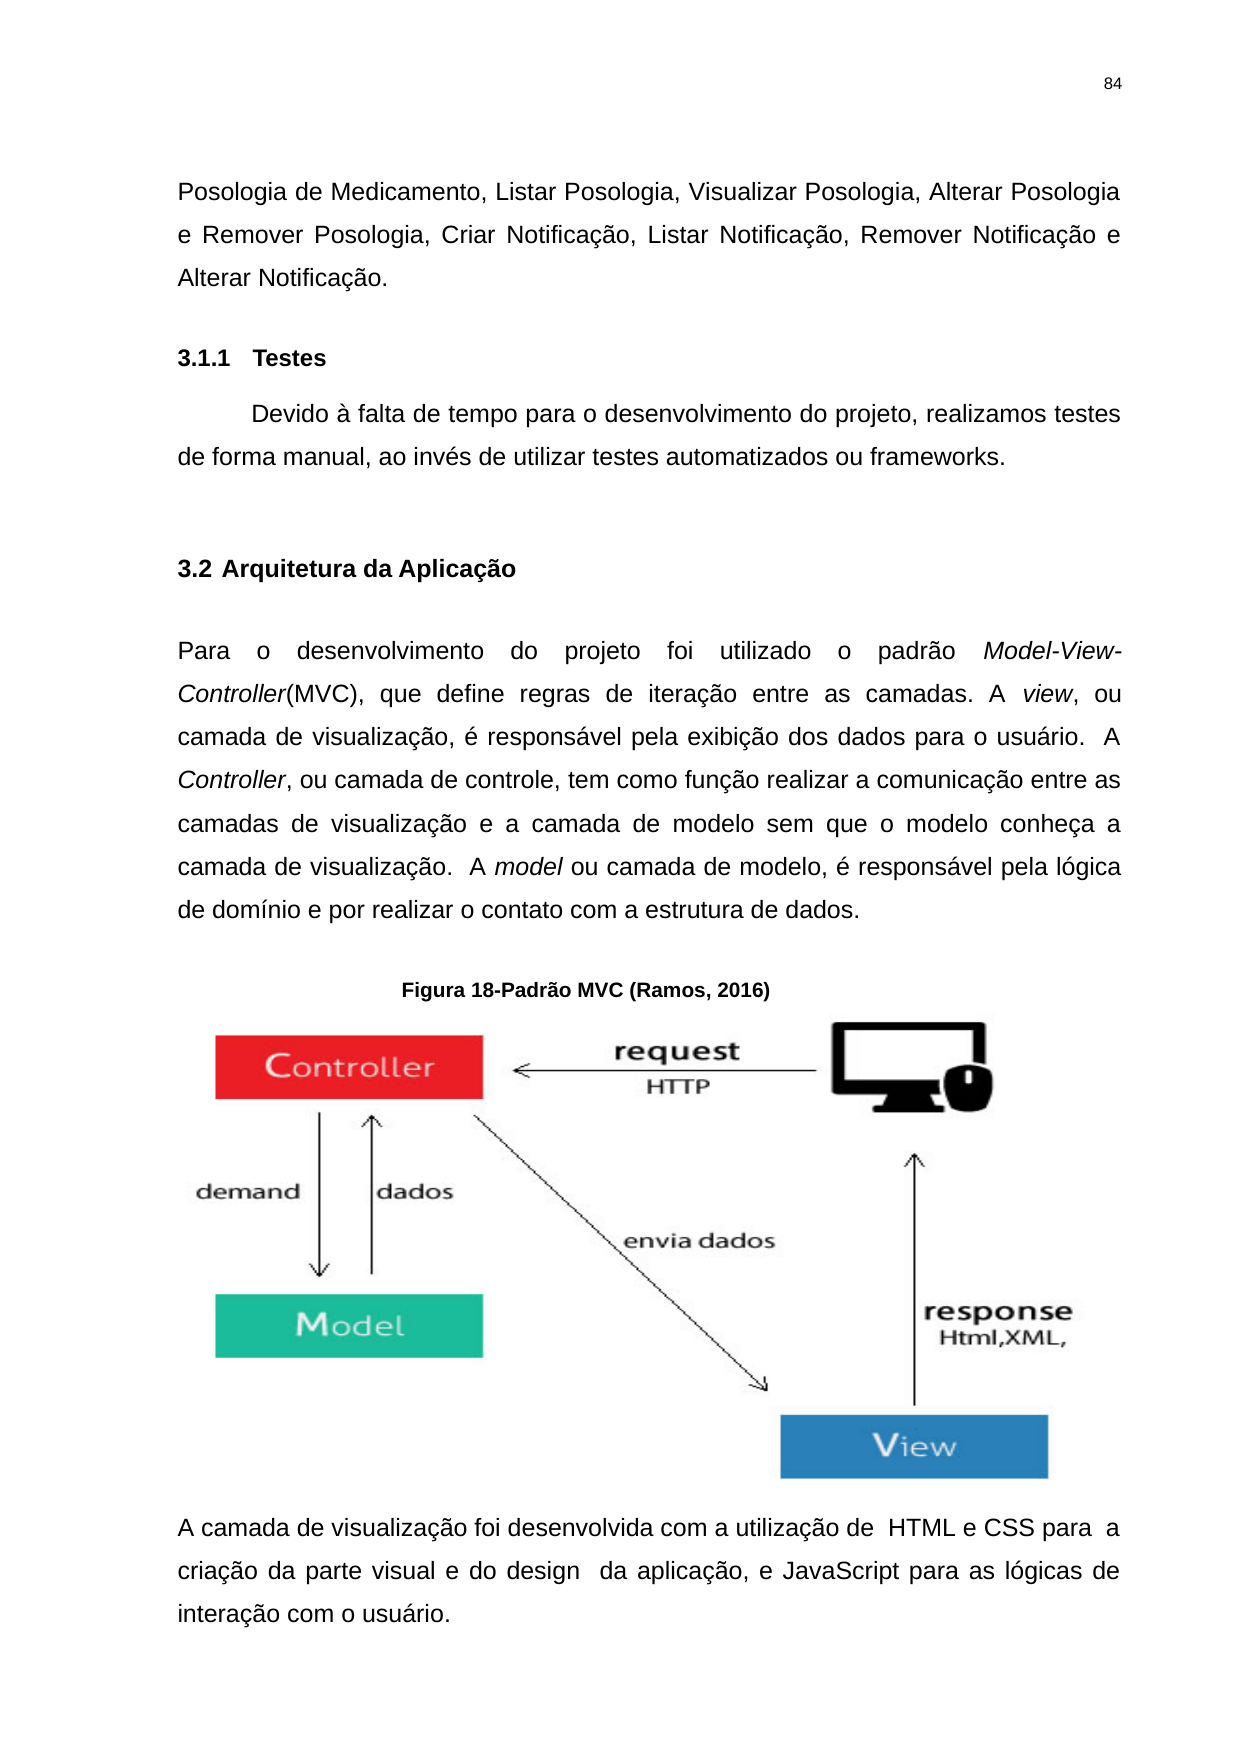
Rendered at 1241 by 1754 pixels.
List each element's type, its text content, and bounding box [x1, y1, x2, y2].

subtitle Testes [177, 344, 1122, 372]
text Devido à falta de tempo para o desenvolvimento do projeto, realizamos testes de forma manual, ao invés de utilizar testes automatizados ou frameworks. [177, 399, 1122, 471]
text Para o desenvolvimento do projeto foi utilizado o padrão Model-View-Controller(MVC), que define regras de iteração entre as camadas. A view, ou camada de visualização, é responsável pela exibição dos dados para o usuário. A Controller, ou camada de controle, tem como função realizar a comunicação entre as camadas de visualização e a camada de modelo sem que o modelo conheça a camada de visualização. A model ou camada de modelo, é responsável pela lógica de domínio e por realizar o contato com a estrutura de dados. [177, 636, 1122, 924]
picture [171, 1013, 1112, 1497]
text Arquitetura da Aplicação [177, 554, 1122, 582]
